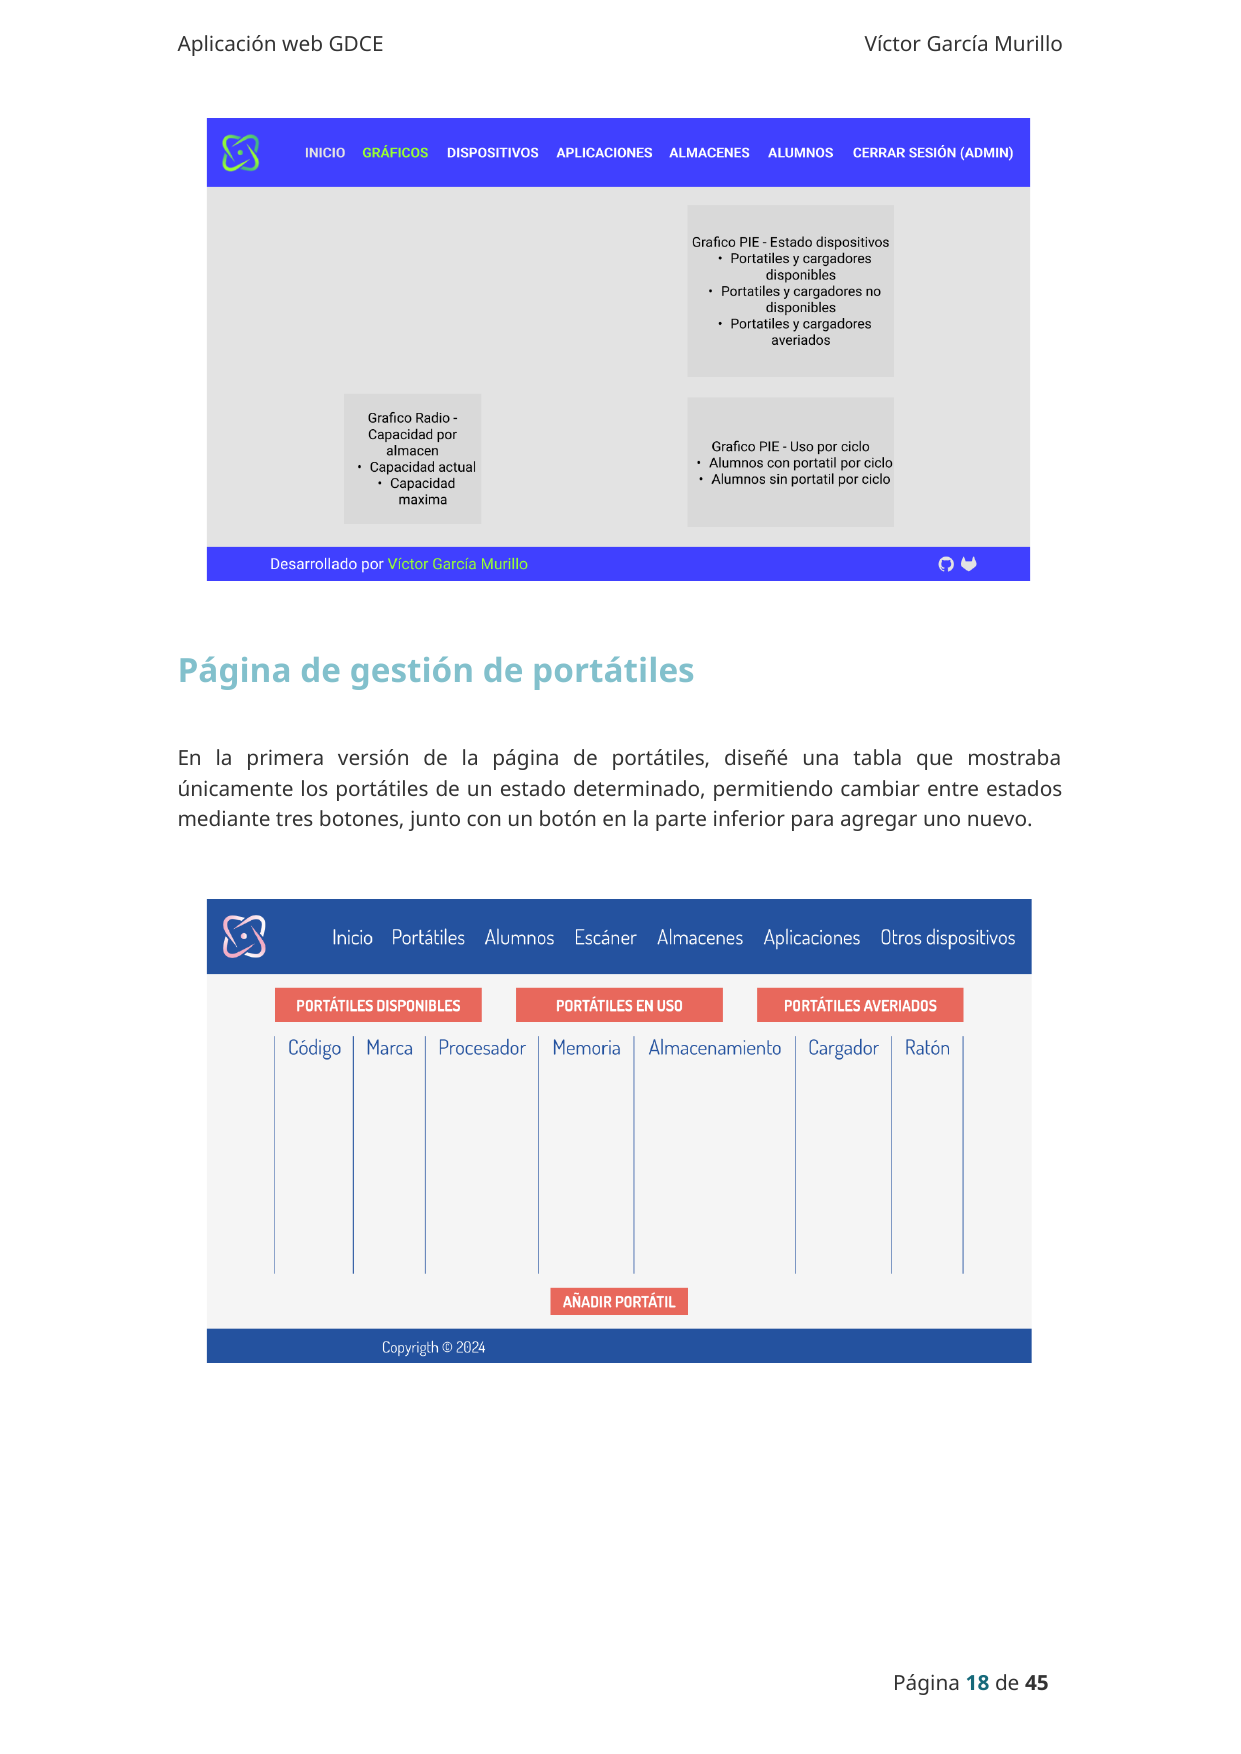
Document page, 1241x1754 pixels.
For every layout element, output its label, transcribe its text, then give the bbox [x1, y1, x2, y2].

subtitle Página de gestión de portátiles [177, 647, 1063, 692]
picture [206, 899, 1032, 1363]
picture [206, 118, 1031, 581]
text En la primera versión de la página de portátiles, diseñé una tabla que mostraba únicamente los portátiles de un estado determinado, permitiendo cambiar entre estados mediante tres botones, junto con un botón en la parte inferior para agregar uno nuevo. [177, 743, 1063, 833]
